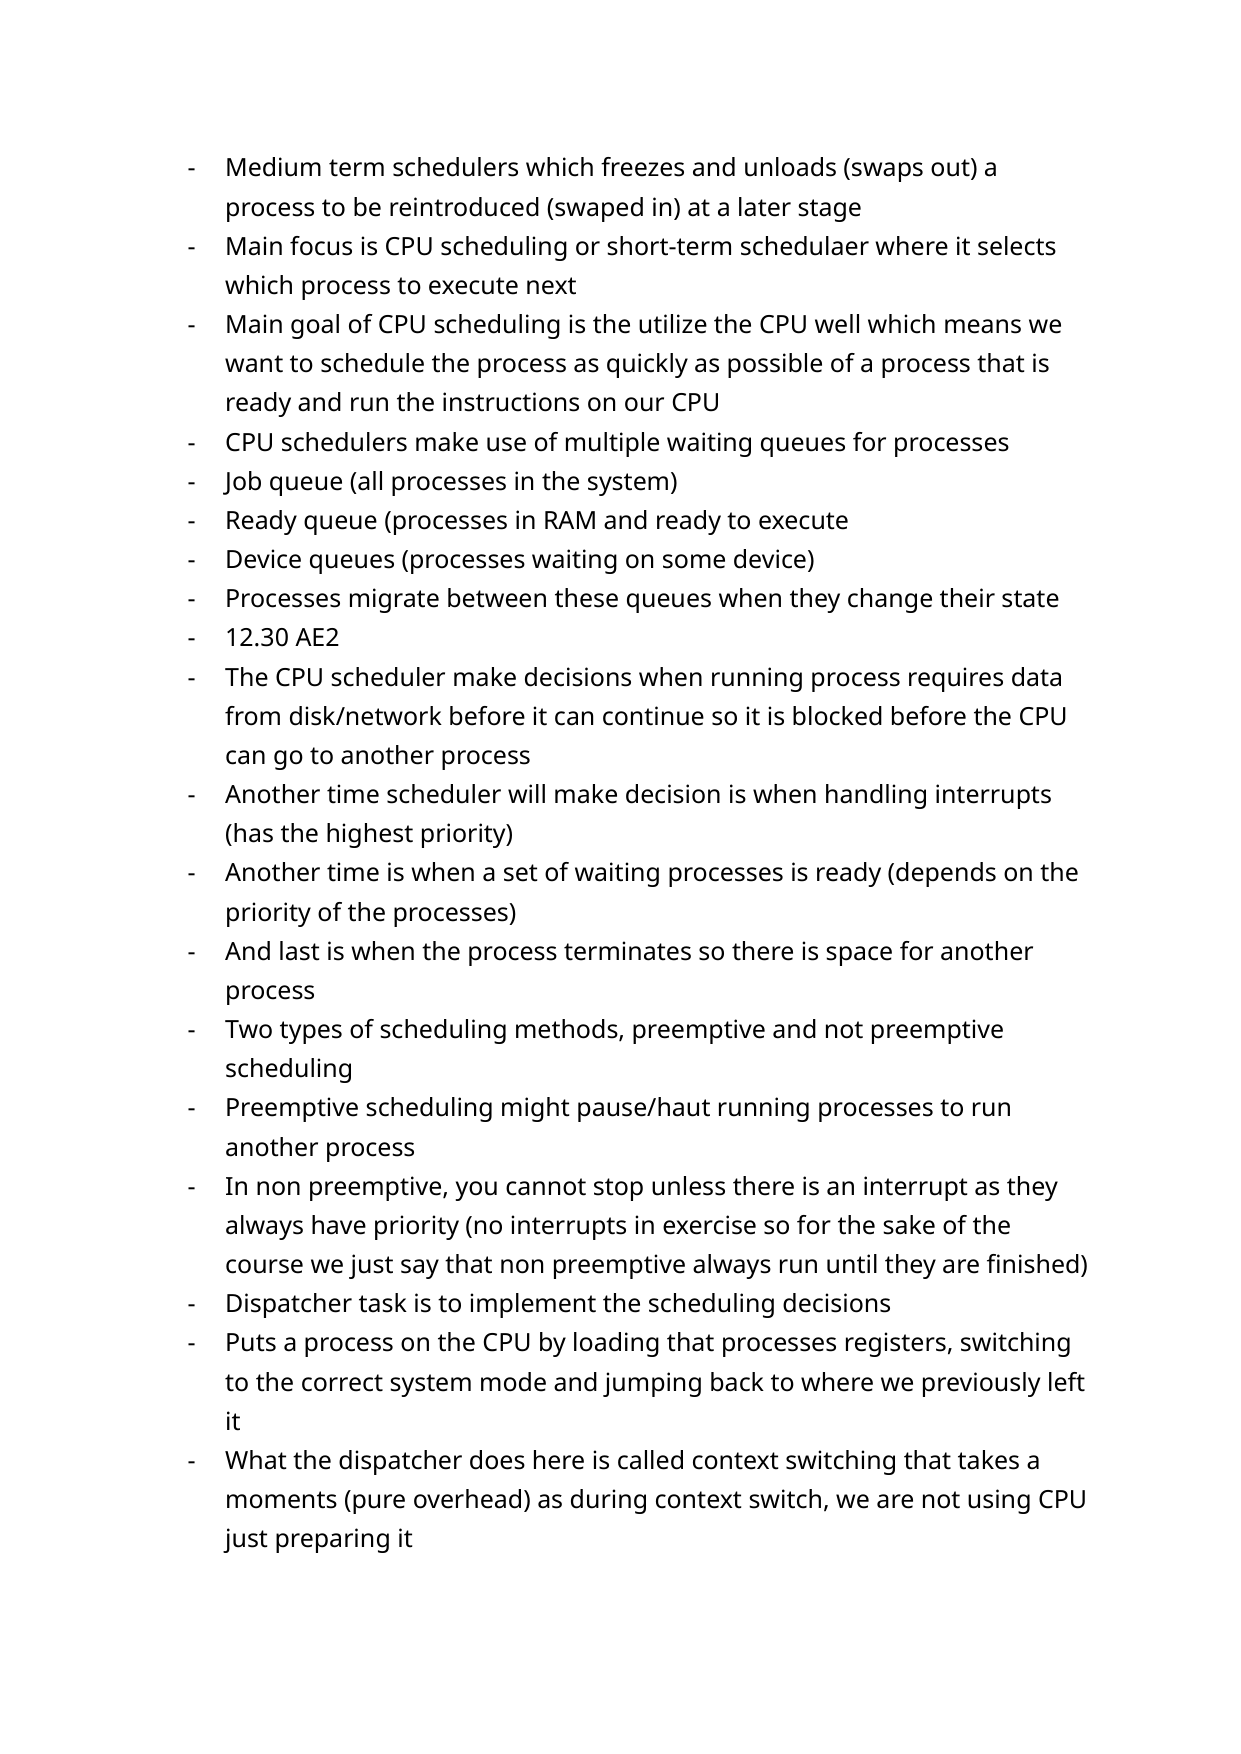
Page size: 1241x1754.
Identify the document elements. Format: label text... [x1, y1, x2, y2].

list The CPU scheduler make decisions when running process requires data from disk/network before it can continue so it is blocked before the CPU can go to another process [187, 659, 1090, 772]
list Preemptive scheduling might pause/haut running processes to run another process [187, 1090, 1090, 1163]
list Main focus is CPU scheduling or short-term schedulaer where it selects which process to execute next [187, 228, 1090, 302]
list Main goal of CPU scheduling is the utilize the CPU well which means we want to schedule the process as quickly as possible of a process that is ready and run the instructions on our CPU [187, 307, 1090, 419]
list What the dispatcher does here is called context switching that takes a moments (pure overhead) as during context switch, we are not using CPU just preparing it [187, 1442, 1090, 1555]
list And last is when the process terminates so there is space for another process [187, 933, 1090, 1007]
list In non preemptive, you cannot stop unless there is an interrupt as they always have priority (no interrupts in exercise so for the sake of the course we just say that non preemptive always run until they are finished) [187, 1168, 1090, 1281]
list CPU schedulers make use of multiple waiting queues for processes [187, 424, 1090, 458]
list Another time is when a set of waiting processes is ready (depends on the priority of the processes) [187, 855, 1090, 928]
list 12.30 AE2 [187, 620, 1090, 654]
list Another time scheduler will make decision is when handling interrupts (has the highest priority) [187, 777, 1090, 850]
list Dispatcher task is to implement the scheduling decisions [187, 1286, 1090, 1320]
list Device queues (processes waiting on some device) [187, 542, 1090, 576]
list Ready queue (processes in RAM and ready to execute [187, 502, 1090, 537]
list Two types of scheduling methods, preemptive and not preemptive scheduling [187, 1012, 1090, 1085]
list Medium term schedulers which freezes and unloads (swaps out) a process to be reintroduced (swaped in) at a later stage [187, 150, 1090, 223]
list Job queue (all processes in the system) [187, 463, 1090, 497]
list Processes migrate between these queues when they change their state [187, 581, 1090, 615]
list Puts a process on the CPU by loading that processes registers, switching to the correct system mode and jumping back to where we previously left it [187, 1325, 1090, 1437]
